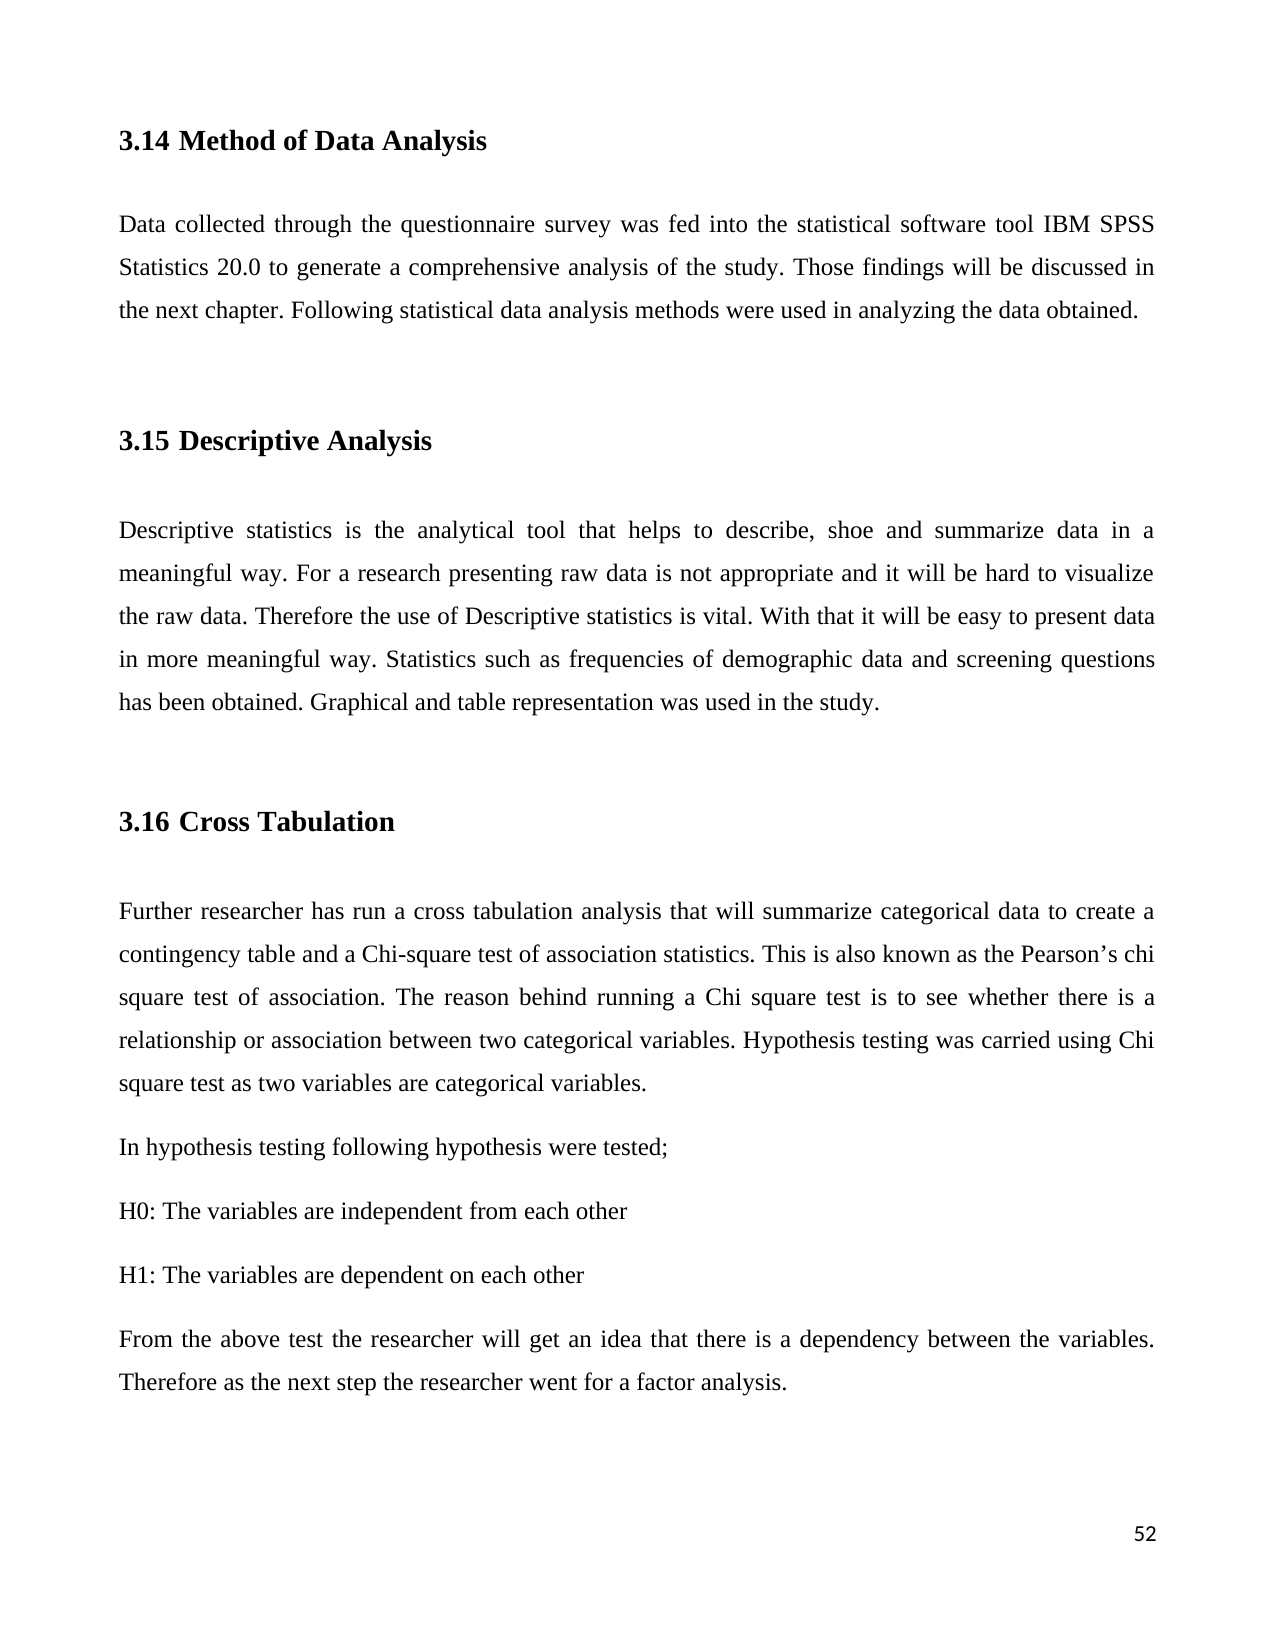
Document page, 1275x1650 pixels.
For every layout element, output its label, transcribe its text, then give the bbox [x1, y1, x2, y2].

text Data collected through the questionnaire survey was fed into the statistical software tool IBM SPSS Statistics 20.0 to generate a comprehensive analysis of the study. Those findings will be discussed in the next chapter. Following statistical data analysis methods were used in analyzing the data obtained. [118, 209, 1156, 324]
subtitle Method of Data Analysis [118, 123, 1156, 156]
text H0: The variables are independent from each other [118, 1196, 1156, 1225]
text From the above test the researcher will get an idea that there is a dependency between the variables. Therefore as the next step the researcher went for a factor analysis. [118, 1324, 1156, 1396]
subtitle Descriptive Analysis [118, 423, 1156, 457]
text Further researcher has run a cross tabulation analysis that will summarize categorical data to create a contingency table and a Chi-square test of association statistics. This is also known as the Pearson’s chi square test of association. The reason behind running a Chi square test is to see whether there is a relationship or association between two categorical variables. Hypothesis testing was carried using Chi square test as two variables are categorical variables. [118, 896, 1156, 1097]
subtitle Cross Tabulation [118, 804, 1156, 838]
text Descriptive statistics is the analytical tool that helps to describe, shoe and summarize data in a meaningful way. For a research presenting raw data is not appropriate and it will be hard to visualize the raw data. Therefore the use of Descriptive statistics is vital. With that it will be easy to present data in more meaningful way. Statistics such as frequencies of demographic data and screening questions has been obtained. Graphical and table representation was used in the study. [118, 515, 1156, 716]
text H1: The variables are dependent on each other [118, 1260, 1156, 1289]
text In hypothesis testing following hypothesis were tested; [118, 1132, 1156, 1161]
